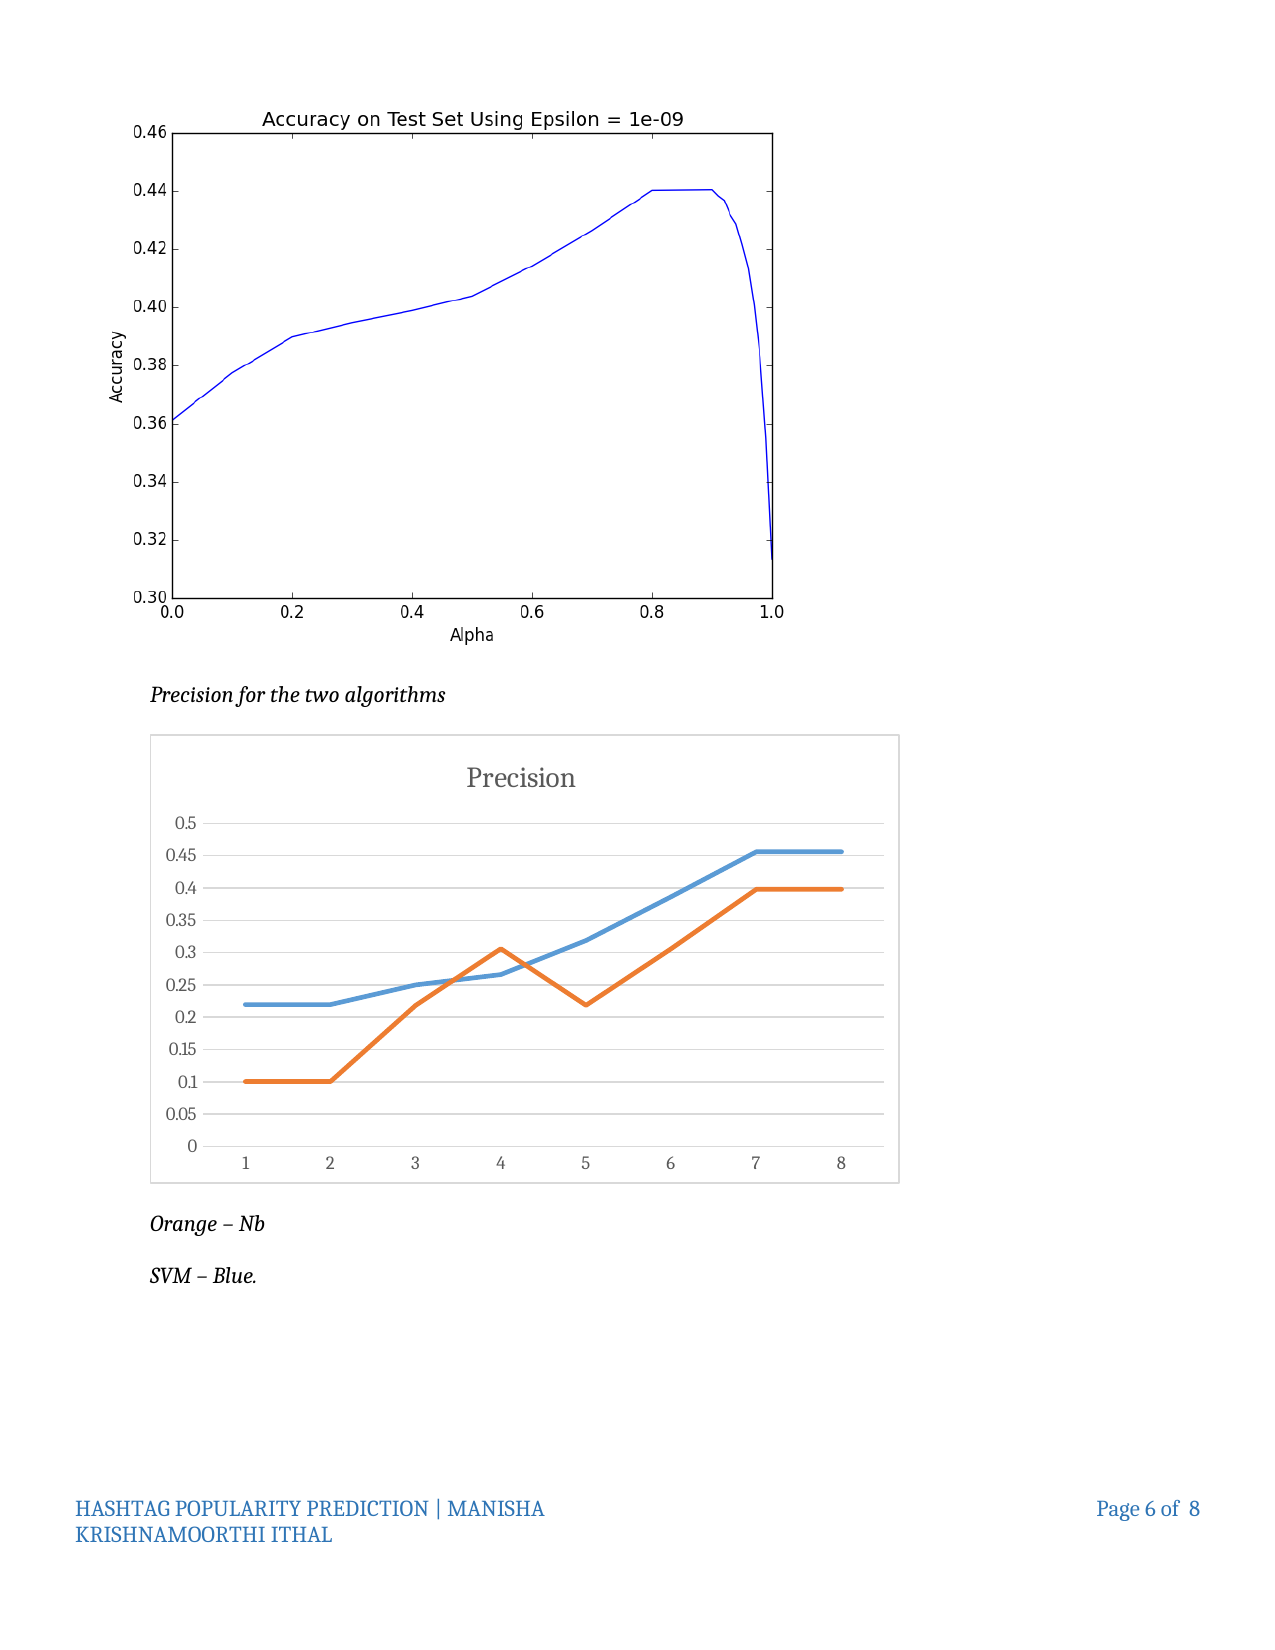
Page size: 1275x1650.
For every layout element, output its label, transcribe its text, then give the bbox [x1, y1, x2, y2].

text Orange – Nb [150, 1211, 1200, 1237]
text SVM – Blue. [150, 1263, 1200, 1289]
picture [75, 75, 849, 656]
text Precision for the two algorithms [150, 681, 1200, 708]
